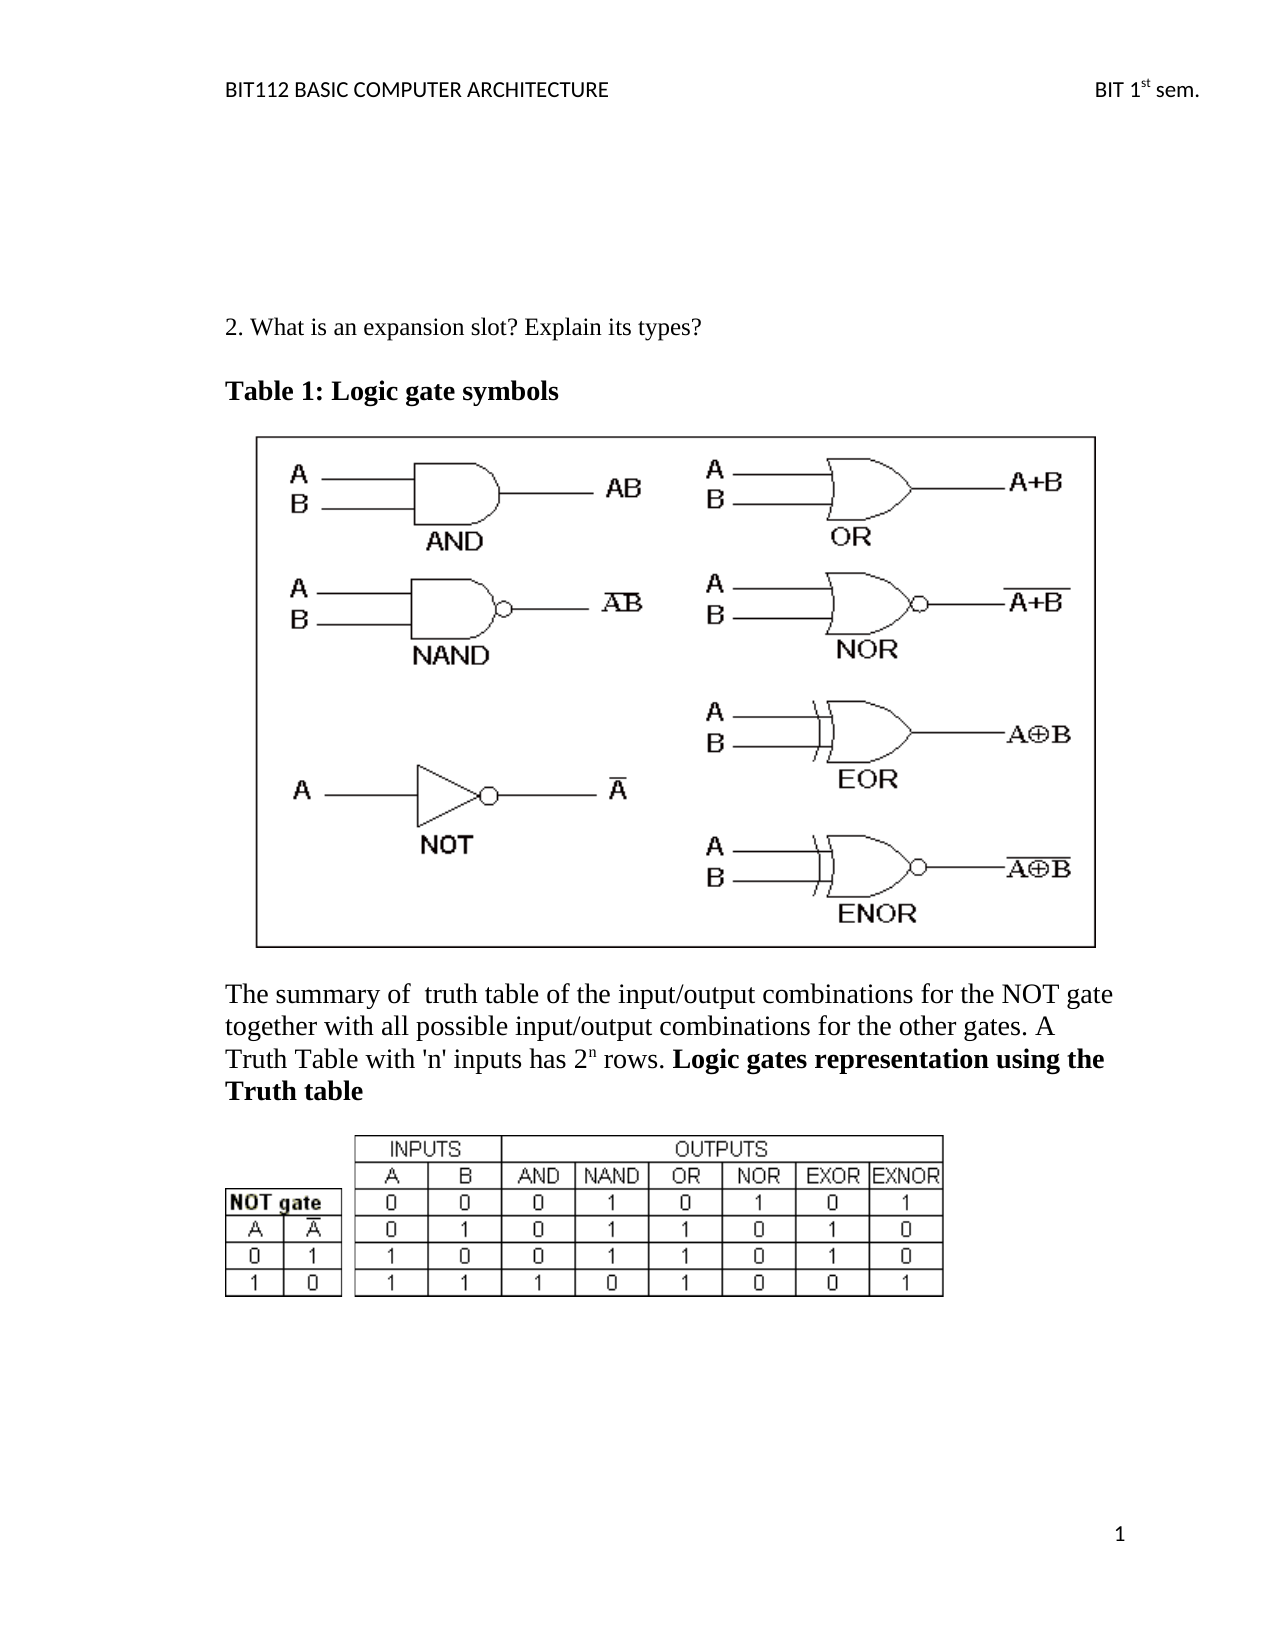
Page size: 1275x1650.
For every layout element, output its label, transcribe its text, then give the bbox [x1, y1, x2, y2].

picture [225, 1188, 343, 1297]
text The summary of truth table of the input/output combinations for the NOT gate together with all possible input/output combinations for the other gates. A Truth Table with 'n' inputs has 2n rows. Logic gates representation using the Truth table [225, 977, 1125, 1107]
picture [354, 1135, 944, 1297]
text 2. What is an expansion slot? Explain its types? [225, 312, 1125, 340]
picture [253, 435, 1096, 948]
text Table 1: Logic gate symbols [225, 374, 1125, 406]
